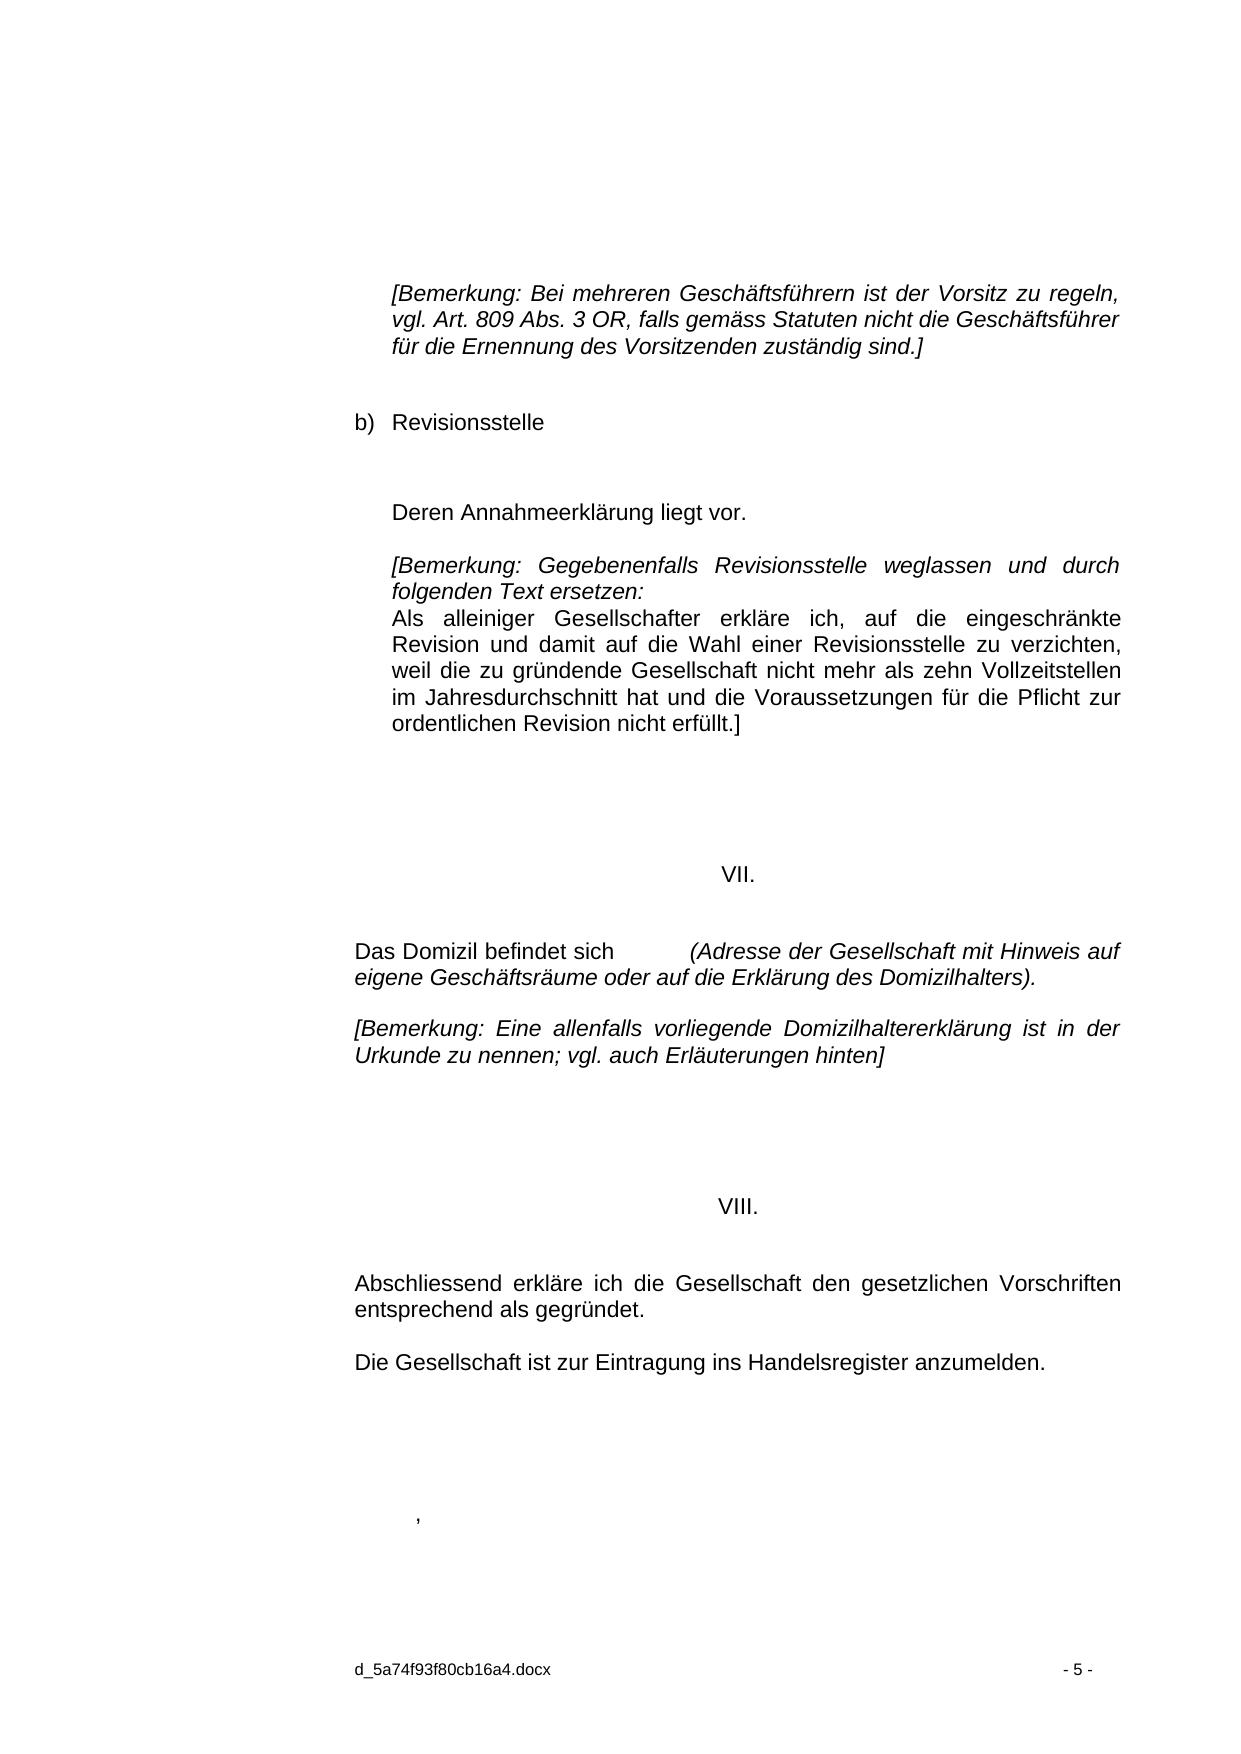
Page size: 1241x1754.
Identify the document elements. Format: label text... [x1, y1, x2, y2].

list Revisionsstelle [354, 409, 1122, 435]
text Die Gesellschaft ist zur Eintragung ins Handelsregister anzumelden. [354, 1348, 1122, 1375]
text [Bemerkung: Gegebenenfalls Revisionsstelle weglassen und durch folgenden Text ersetzen: [392, 552, 1122, 604]
text Deren Annahmeerklärung liegt vor. [392, 499, 1122, 526]
text Abschliessend erkläre ich die Gesellschaft den gesetzlichen Vorschriften entsprechend als gegründet. [354, 1269, 1122, 1322]
text Das Domizil befindet sich (Adresse der Gesellschaft mit Hinweis auf eigene Geschäftsräume oder auf die Erklärung des Domizilhalters). [354, 938, 1122, 990]
text Als alleiniger Gesellschafter erkläre ich, auf die eingeschränkte Revision und damit auf die Wahl einer Revisionsstelle zu verzichten, weil die zu gründende Gesellschaft nicht mehr als zehn Vollzeitstellen im Jahresdurchschnitt hat und die Voraussetzungen für die Pflicht zur ordentlichen Revision nicht erfüllt.] [392, 604, 1122, 736]
text [Bemerkung: Bei mehreren Geschäftsführern ist der Vorsitz zu regeln, vgl. Art. 809 Abs. 3 OR, falls gemäss Statuten nicht die Geschäftsführer für die Ernennung des Vorsitzenden zuständig sind.] [392, 280, 1122, 359]
text [Bemerkung: Eine allenfalls vorliegende Domizilhaltererklärung ist in der Urkunde zu nennen; vgl. auch Erläuterungen hinten] [354, 1015, 1122, 1068]
text VII. [354, 861, 1122, 888]
text , [354, 1500, 1122, 1526]
text VIII. [354, 1193, 1122, 1219]
